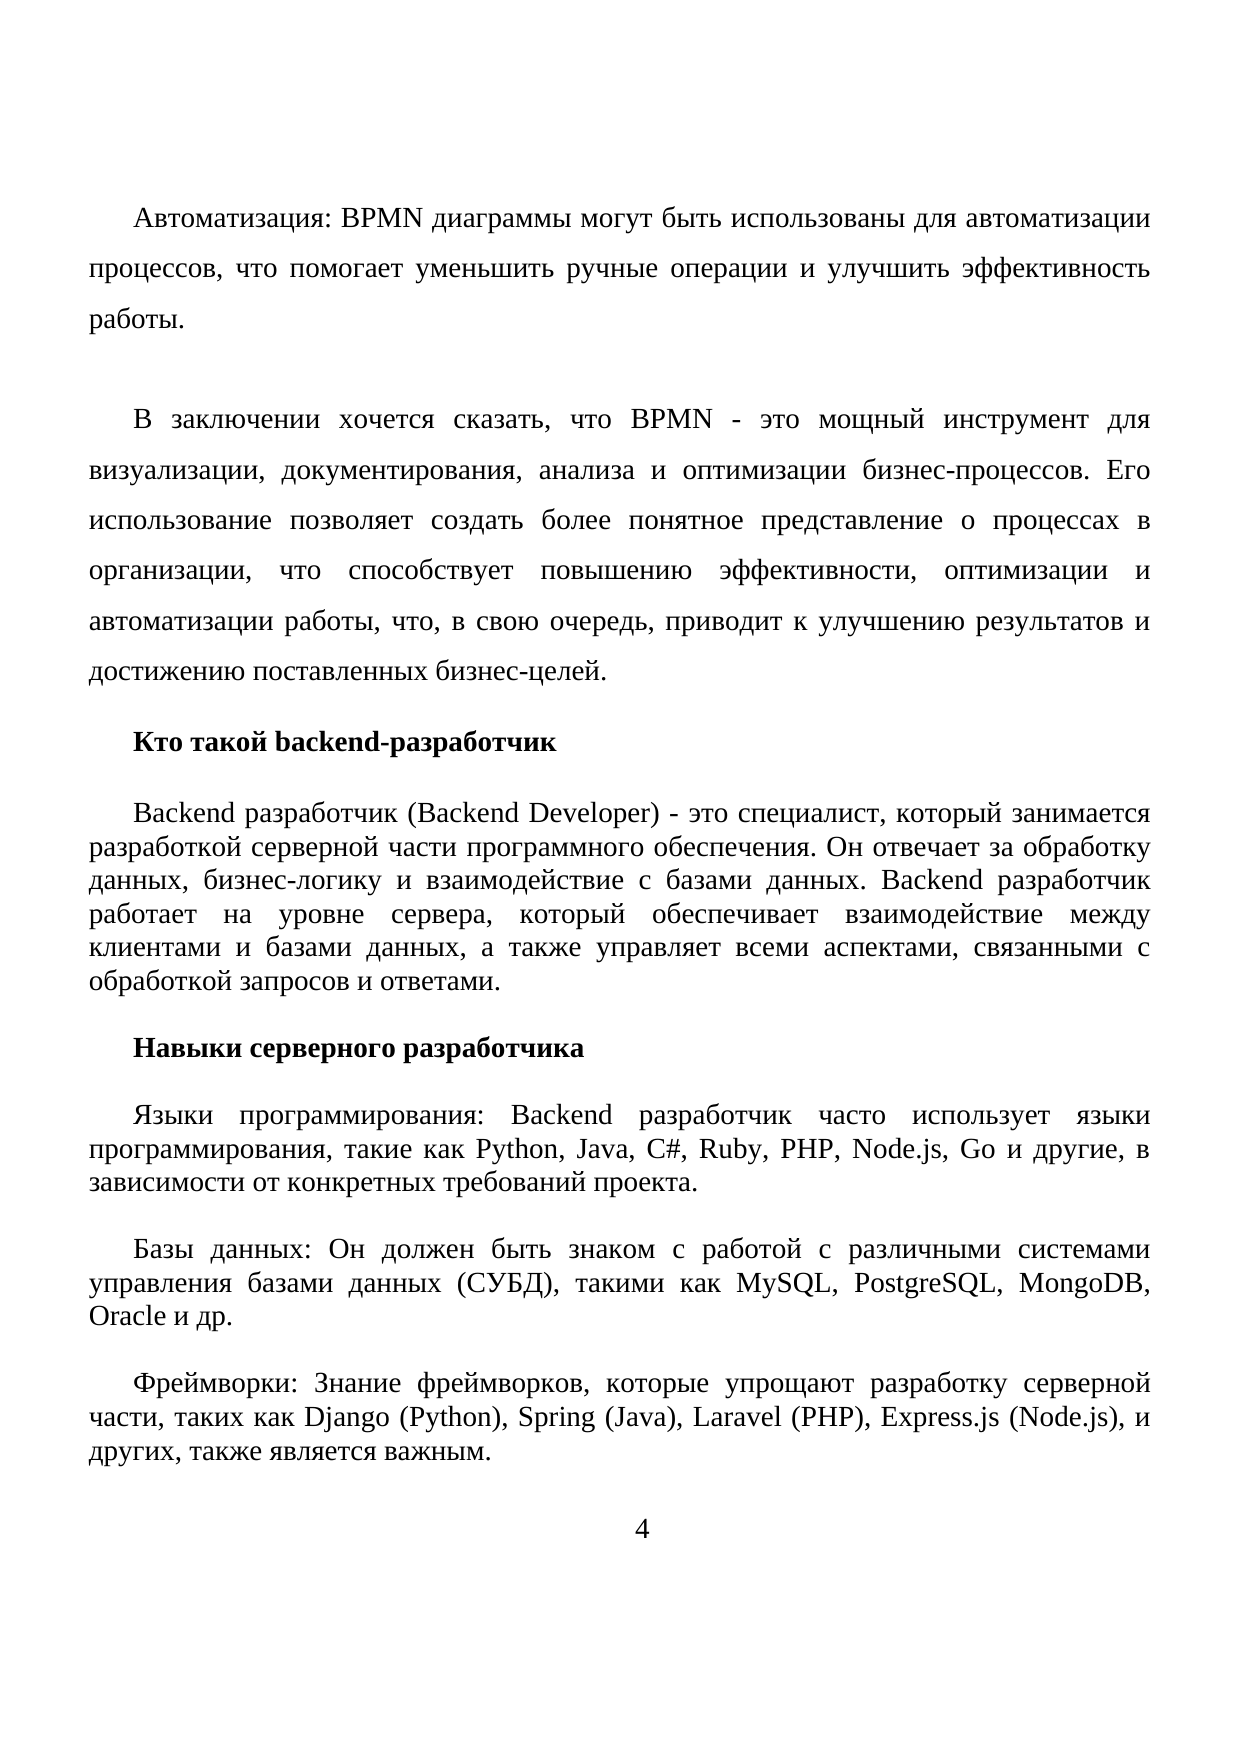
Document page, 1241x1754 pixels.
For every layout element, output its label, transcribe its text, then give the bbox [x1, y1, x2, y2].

text Автоматизация: BPMN диаграммы могут быть использованы для автоматизации процессов, что помогает уменьшить ручные операции и улучшить эффективность работы. [88, 200, 1152, 334]
text Фреймворки: Знание фреймворков, которые упрощают разработку серверной части, таких как Django (Python), Spring (Java), Laravel (PHP), Express.js (Node.js), и других, также является важным. [88, 1366, 1152, 1466]
text В заключении хочется сказать, что BPMN - это мощный инструмент для визуализации, документирования, анализа и оптимизации бизнес-процессов. Его использование позволяет создать более понятное представление о процессах в организации, что способствует повышению эффективности, оптимизации и автоматизации работы, что, в свою очередь, приводит к улучшению результатов и достижению поставленных бизнес-целей. [88, 402, 1152, 687]
text Backend разработчик (Backend Developer) - это специалист, который занимается разработкой серверной части программного обеспечения. Он отвечает за обработку данных, бизнес-логику и взаимодействие с базами данных. Backend разработчик работает на уровне сервера, который обеспечивает взаимодействие между клиентами и базами данных, а также управляет всеми аспектами, связанными с обработкой запросов и ответами. [88, 795, 1152, 997]
text Навыки серверного разработчика [88, 1030, 1152, 1064]
text Базы данных: Он должен быть знаком с работой с различными системами управления базами данных (СУБД), такими как MySQL, PostgreSQL, MongoDB, Oracle и др. [88, 1231, 1152, 1332]
text Языки программирования: Backend разработчик часто использует языки программирования, такие как Python, Java, C#, Ruby, PHP, Node.js, Go и другие, в зависимости от конкретных требований проекта. [88, 1097, 1152, 1198]
subtitle Кто такой backend-разработчик [88, 724, 1182, 758]
